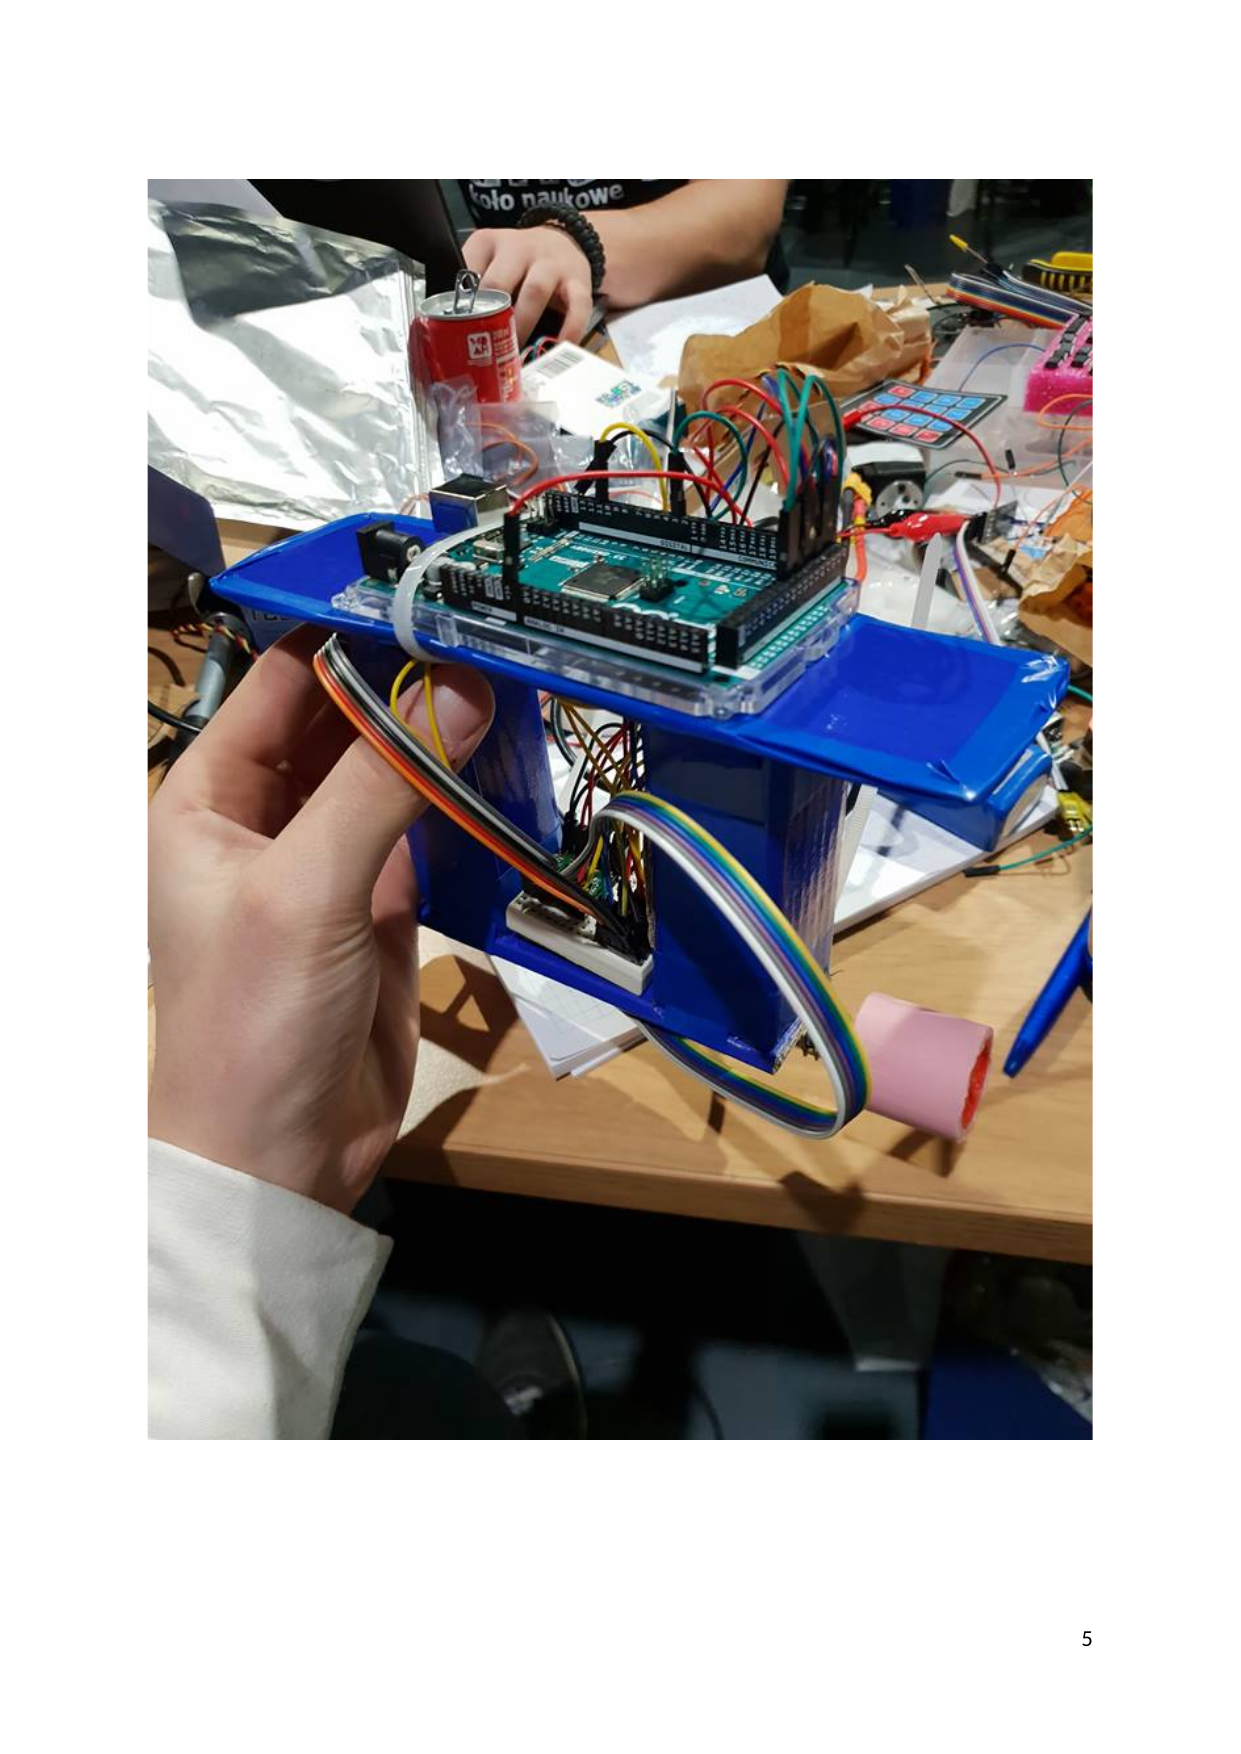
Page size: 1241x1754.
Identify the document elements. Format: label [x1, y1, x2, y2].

picture [147, 179, 1093, 1440]
